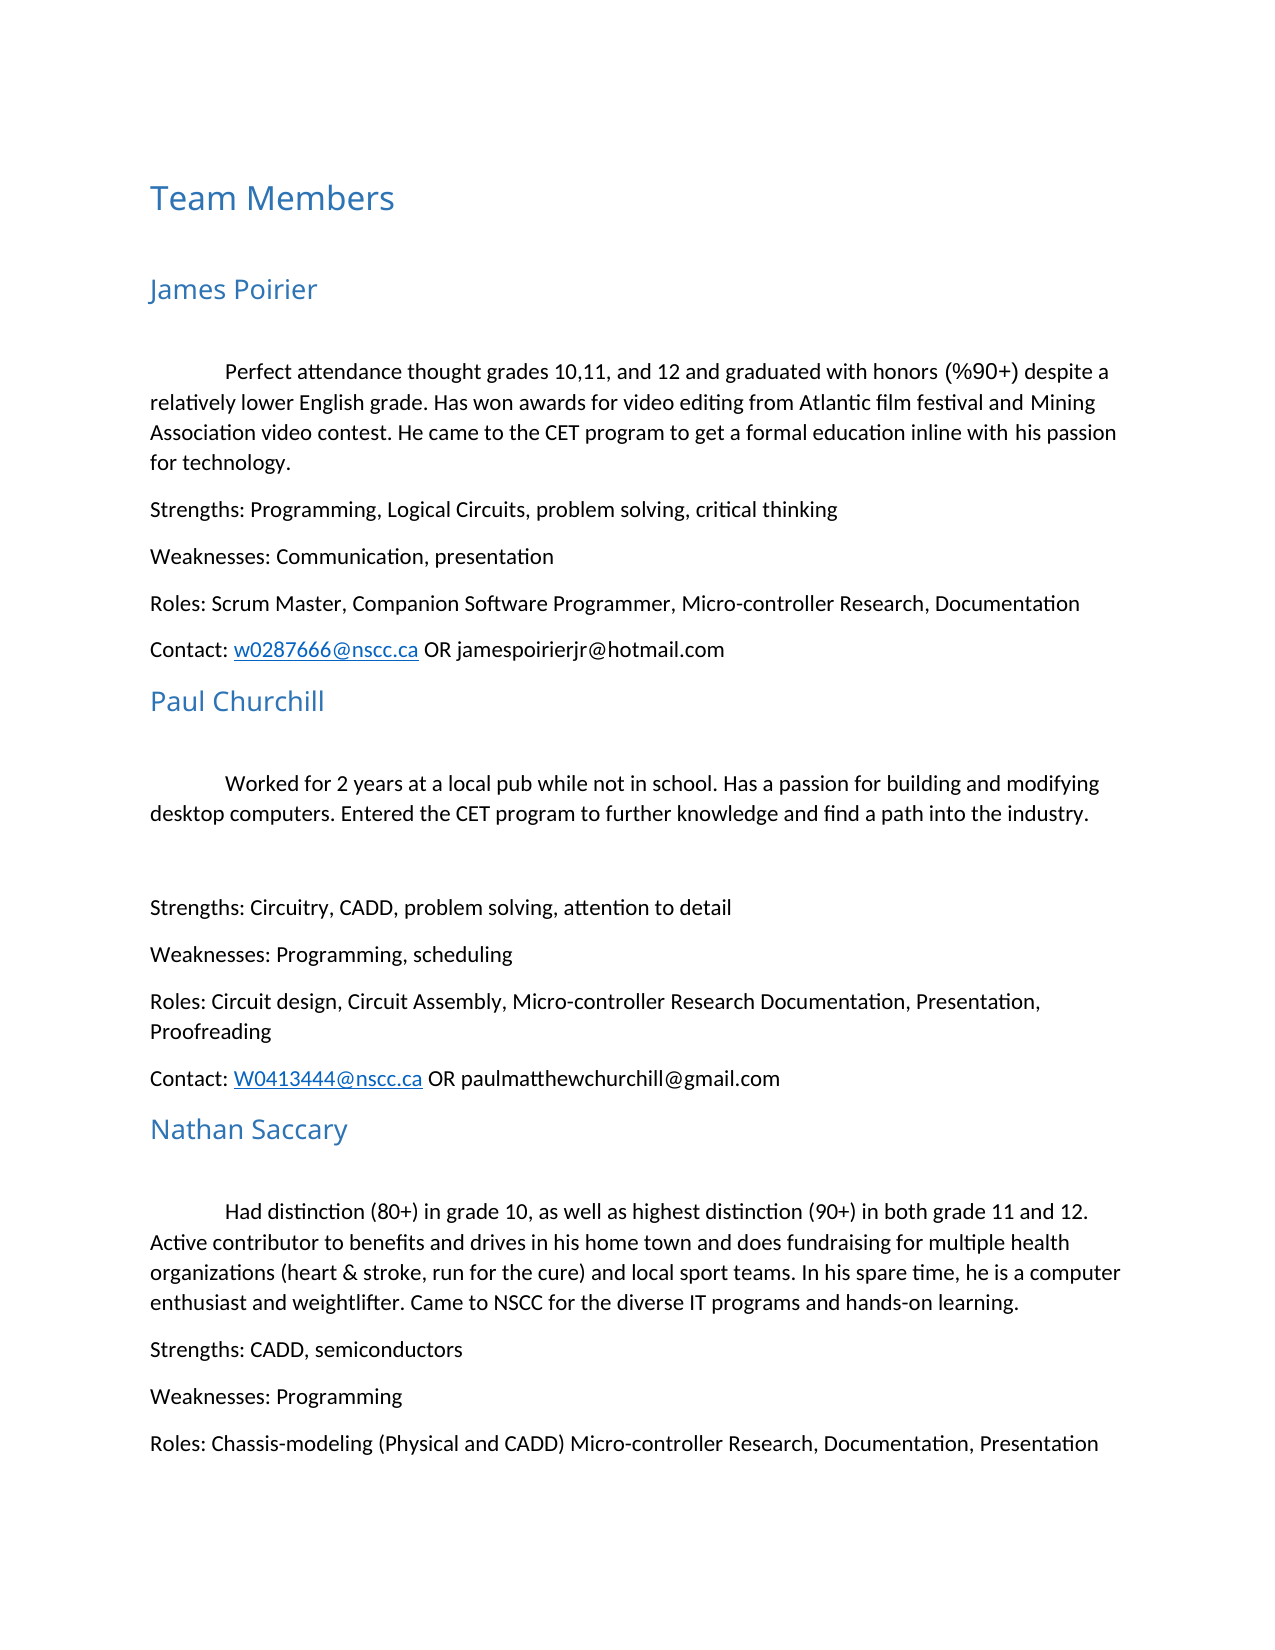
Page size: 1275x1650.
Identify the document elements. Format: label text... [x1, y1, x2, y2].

text Contact: w0287666@nscc.ca OR jamespoirierjr@hotmail.com [150, 636, 1125, 664]
subtitle James Poirier [150, 271, 1125, 308]
text Had distinction (80+) in grade 10, as well as highest distinction (90+) in both grade 11 and 12. Active contributor to benefits and drives in his home town and does fundraising for multiple health organizations (heart & stroke, run for the cure) and local sport teams. In his spare time, he is a computer enthusiast and weightlifter. Came to NSCC for the diverse IT programs and hands-on learning. [150, 1197, 1125, 1316]
subtitle Paul Churchill [150, 682, 1125, 719]
text Roles: Chassis-modeling (Physical and CADD) Micro-controller Research, Documentation, Presentation [150, 1429, 1125, 1457]
text Perfect attendance thought grades 10,11, and 12 and graduated with honors (%90+) despite a relatively lower English grade. Has won awards for video editing from Atlantic film festival and Mining Association video contest. He came to the CET program to get a formal education inline with his passion for technology. [150, 357, 1125, 476]
text Worked for 2 years at a local pub while not in school. Has a passion for building and modifying desktop computers. Entered the CET program to further knowledge and find a path into the industry. [150, 769, 1125, 827]
text Weaknesses: Programming [150, 1382, 1125, 1410]
text Contact: W0413444@nscc.ca OR paulmatthewchurchill@gmail.com [150, 1064, 1125, 1092]
text Roles: Scrum Master, Companion Software Programmer, Micro-controller Research, Documentation [150, 589, 1125, 617]
text Weaknesses: Communication, presentation [150, 542, 1125, 570]
subtitle Nathan Saccary [150, 1111, 1125, 1148]
text Strengths: Programming, Logical Circuits, problem solving, critical thinking [150, 495, 1125, 523]
text Weaknesses: Programming, scheduling [150, 940, 1125, 968]
text Strengths: CADD, semiconductors [150, 1335, 1125, 1363]
text Strengths: Circuitry, CADD, problem solving, attention to detail [150, 893, 1125, 921]
text Roles: Circuit design, Circuit Assembly, Micro-controller Research Documentation, Presentation, Proofreading [150, 987, 1125, 1045]
subtitle Team Members [150, 175, 1125, 220]
